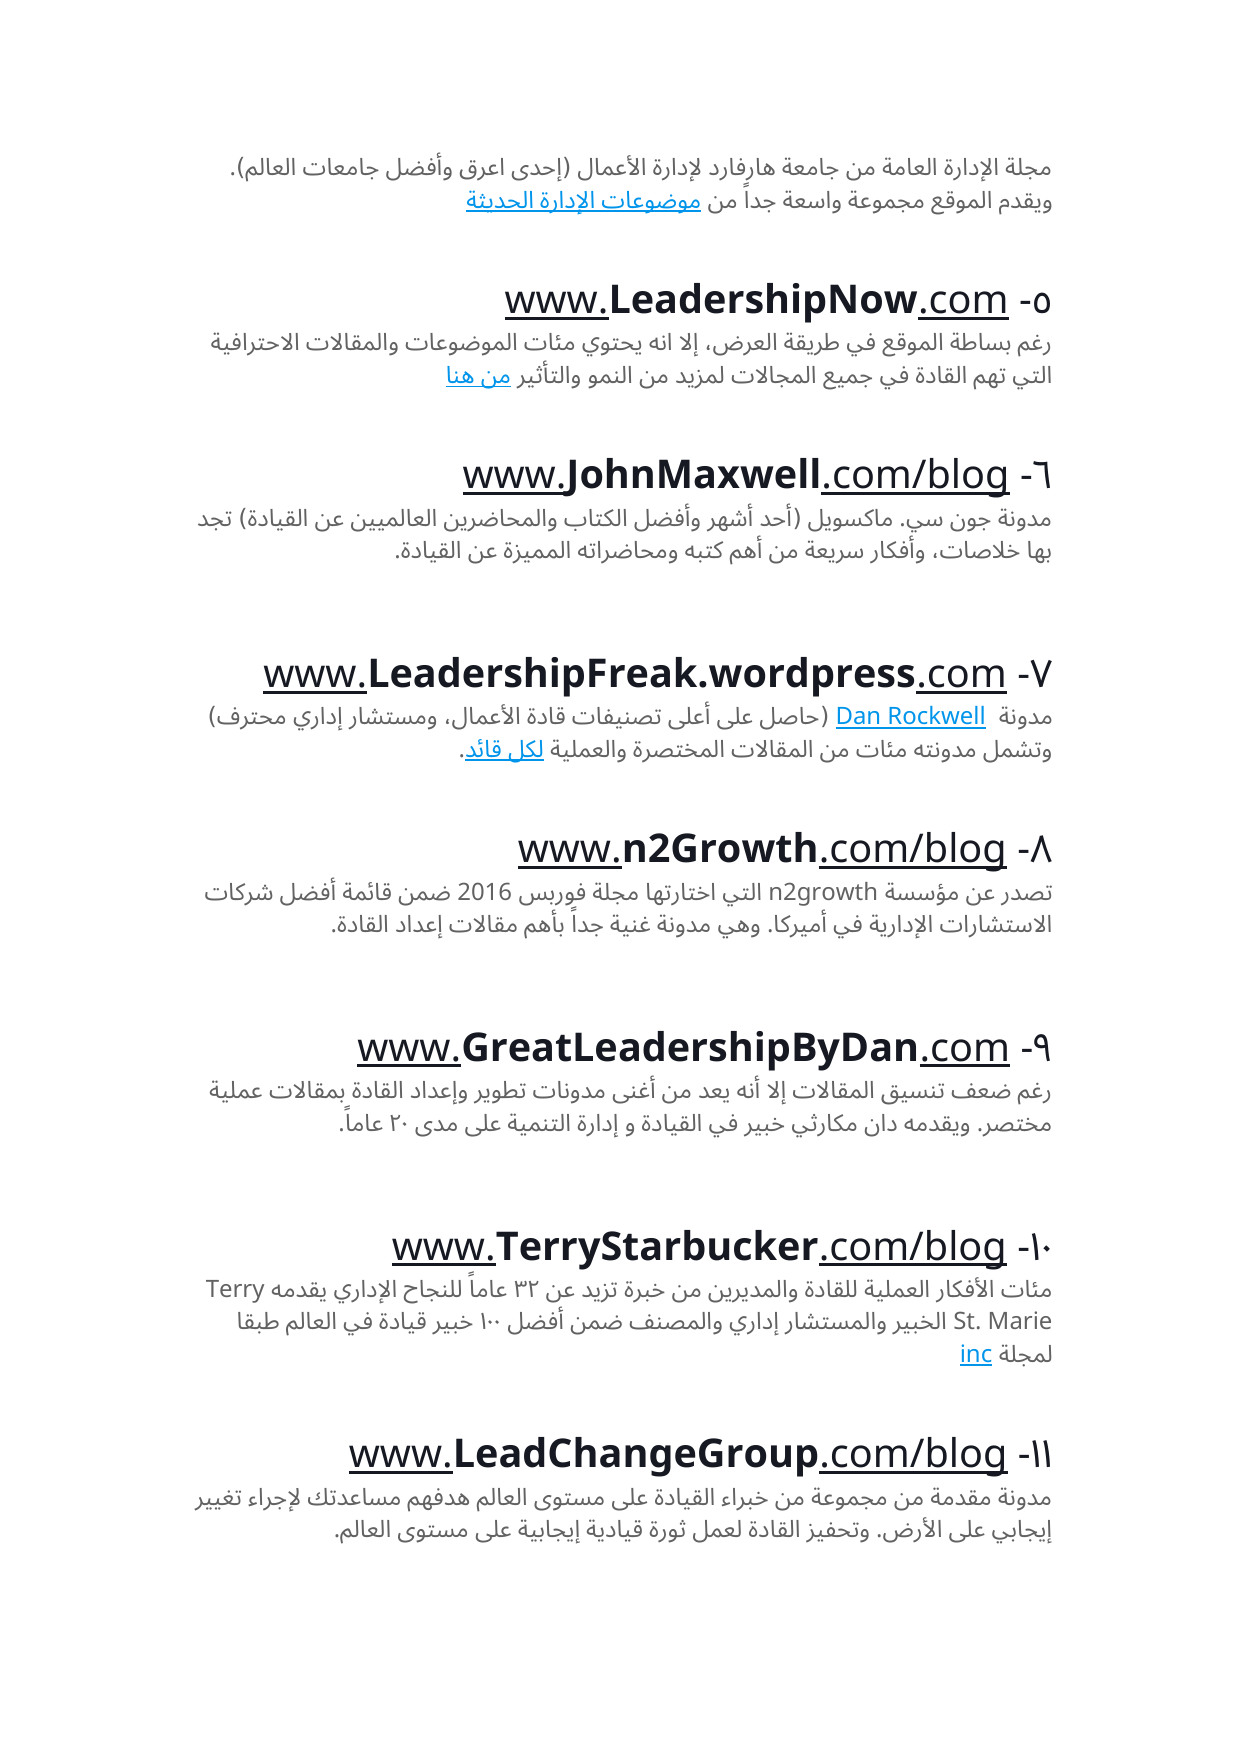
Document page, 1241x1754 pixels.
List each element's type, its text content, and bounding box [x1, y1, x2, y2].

text رغم بساطة الموقع في طريقة العرض، إلا انه يحتوي مئات الموضوعات والمقالات الاحترافية التي تهم القادة في جميع المجالات لمزيد من النمو والتأثير من هنا [187, 325, 1053, 390]
text ٩- www.GreatLeadershipByDan.com [187, 1019, 1053, 1073]
text ٥- www.LeadershipNow.com [187, 271, 1053, 325]
text رغم ضعف تنسيق المقالات إلا أنه يعد من أغنى مدونات تطوير وإعداد القادة بمقالات عملية مختصر. ويقدمه دان مكارثي خبير في القيادة و إدارة التنمية على مدى ٢٠ عاماً. [187, 1073, 1053, 1138]
text ٨- www.n2Growth.com/blog [187, 820, 1053, 874]
text تصدر عن مؤسسة n2growth التي اختارتها مجلة فوربس 2016 ضمن قائمة أفضل شركات الاستشارات الإدارية في أميركا. وهي مدونة غنية جداً بأهم مقالات إعداد القادة. [187, 874, 1053, 939]
text ١٠- www.TerryStarbucker.com/blog [187, 1218, 1053, 1272]
text مئات الأفكار العملية للقادة والمديرين من خبرة تزيد عن ٣٢ عاماً للنجاح الإداري يقدمه Terry St. Marie الخبير والمستشار إداري والمصنف ضمن أفضل ١٠٠ خبير قيادة في العالم طبقا لمجلة inc [187, 1272, 1053, 1369]
text مدونة Dan Rockwell (حاصل على أعلى تصنيفات قادة الأعمال، ومستشار إداري محترف) وتشمل مدونته مئات من المقالات المختصرة والعملية لكل قائد. [187, 699, 1053, 764]
text ٦- www.JohnMaxwell.com/blog [187, 446, 1053, 500]
text ٧- www.LeadershipFreak.wordpress.com [187, 645, 1053, 699]
text ١١- www.LeadChangeGroup.com/blog [187, 1425, 1053, 1479]
text مدونة مقدمة من مجموعة من خبراء القيادة على مستوى العالم هدفهم مساعدتك لإجراء تغيير إيجابي على الأرض. وتحفيز القادة لعمل ثورة قيادية إيجابية على مستوى العالم. [187, 1479, 1053, 1544]
text مدونة جون سي. ماكسويل (أحد أشهر وأفضل الكتاب والمحاضرين العالميين عن القيادة) تجد بها خلاصات، وأفكار سريعة من أهم كتبه ومحاضراته المميزة عن القيادة. [187, 500, 1053, 566]
text مجلة الإدارة العامة من جامعة هارفارد لإدارة الأعمال (إحدى اعرق وأفضل جامعات العالم). ويقدم الموقع مجموعة واسعة جداً من موضوعات الإدارة الحديثة [187, 150, 1053, 215]
